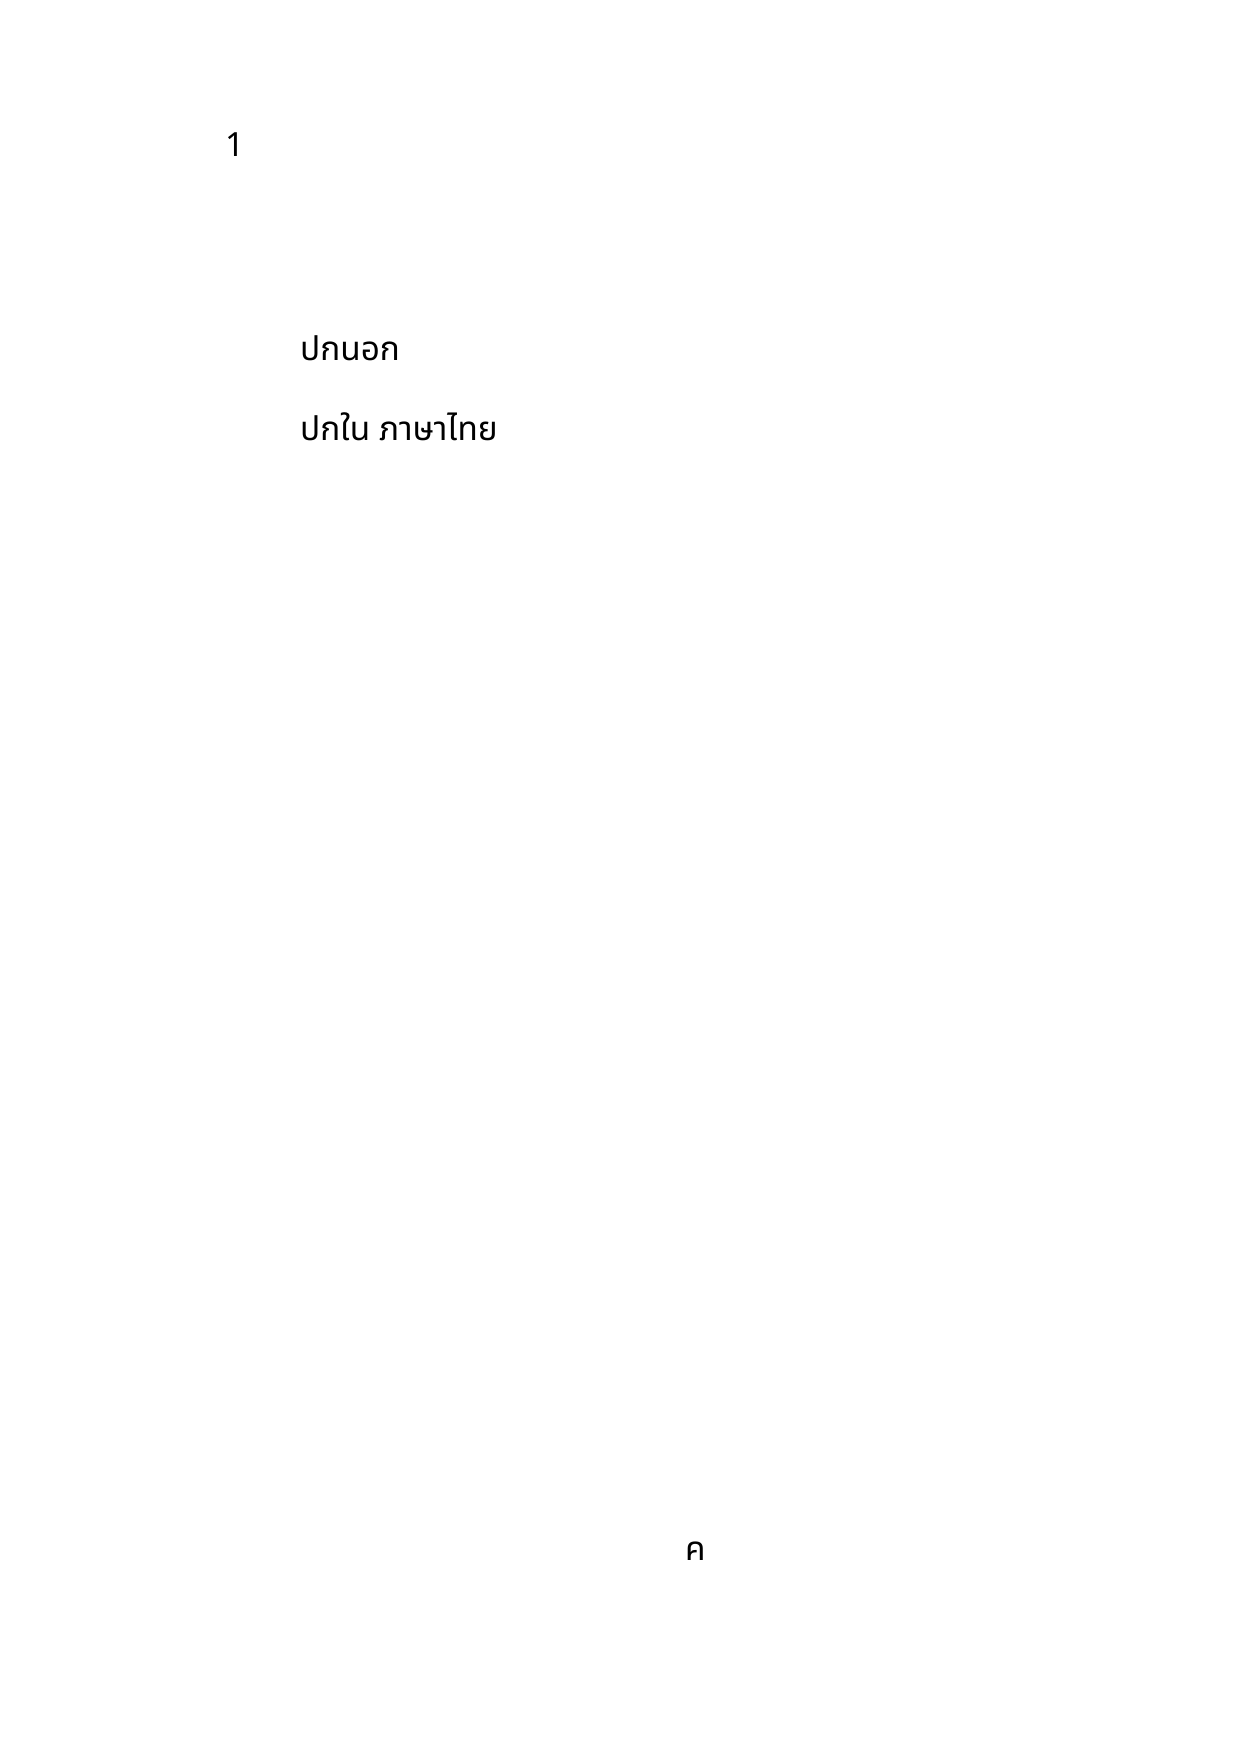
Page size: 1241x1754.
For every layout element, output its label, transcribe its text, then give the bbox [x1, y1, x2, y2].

text ปกใน ภาษาไทย [225, 405, 1090, 455]
text ปกนอก [225, 325, 1090, 376]
